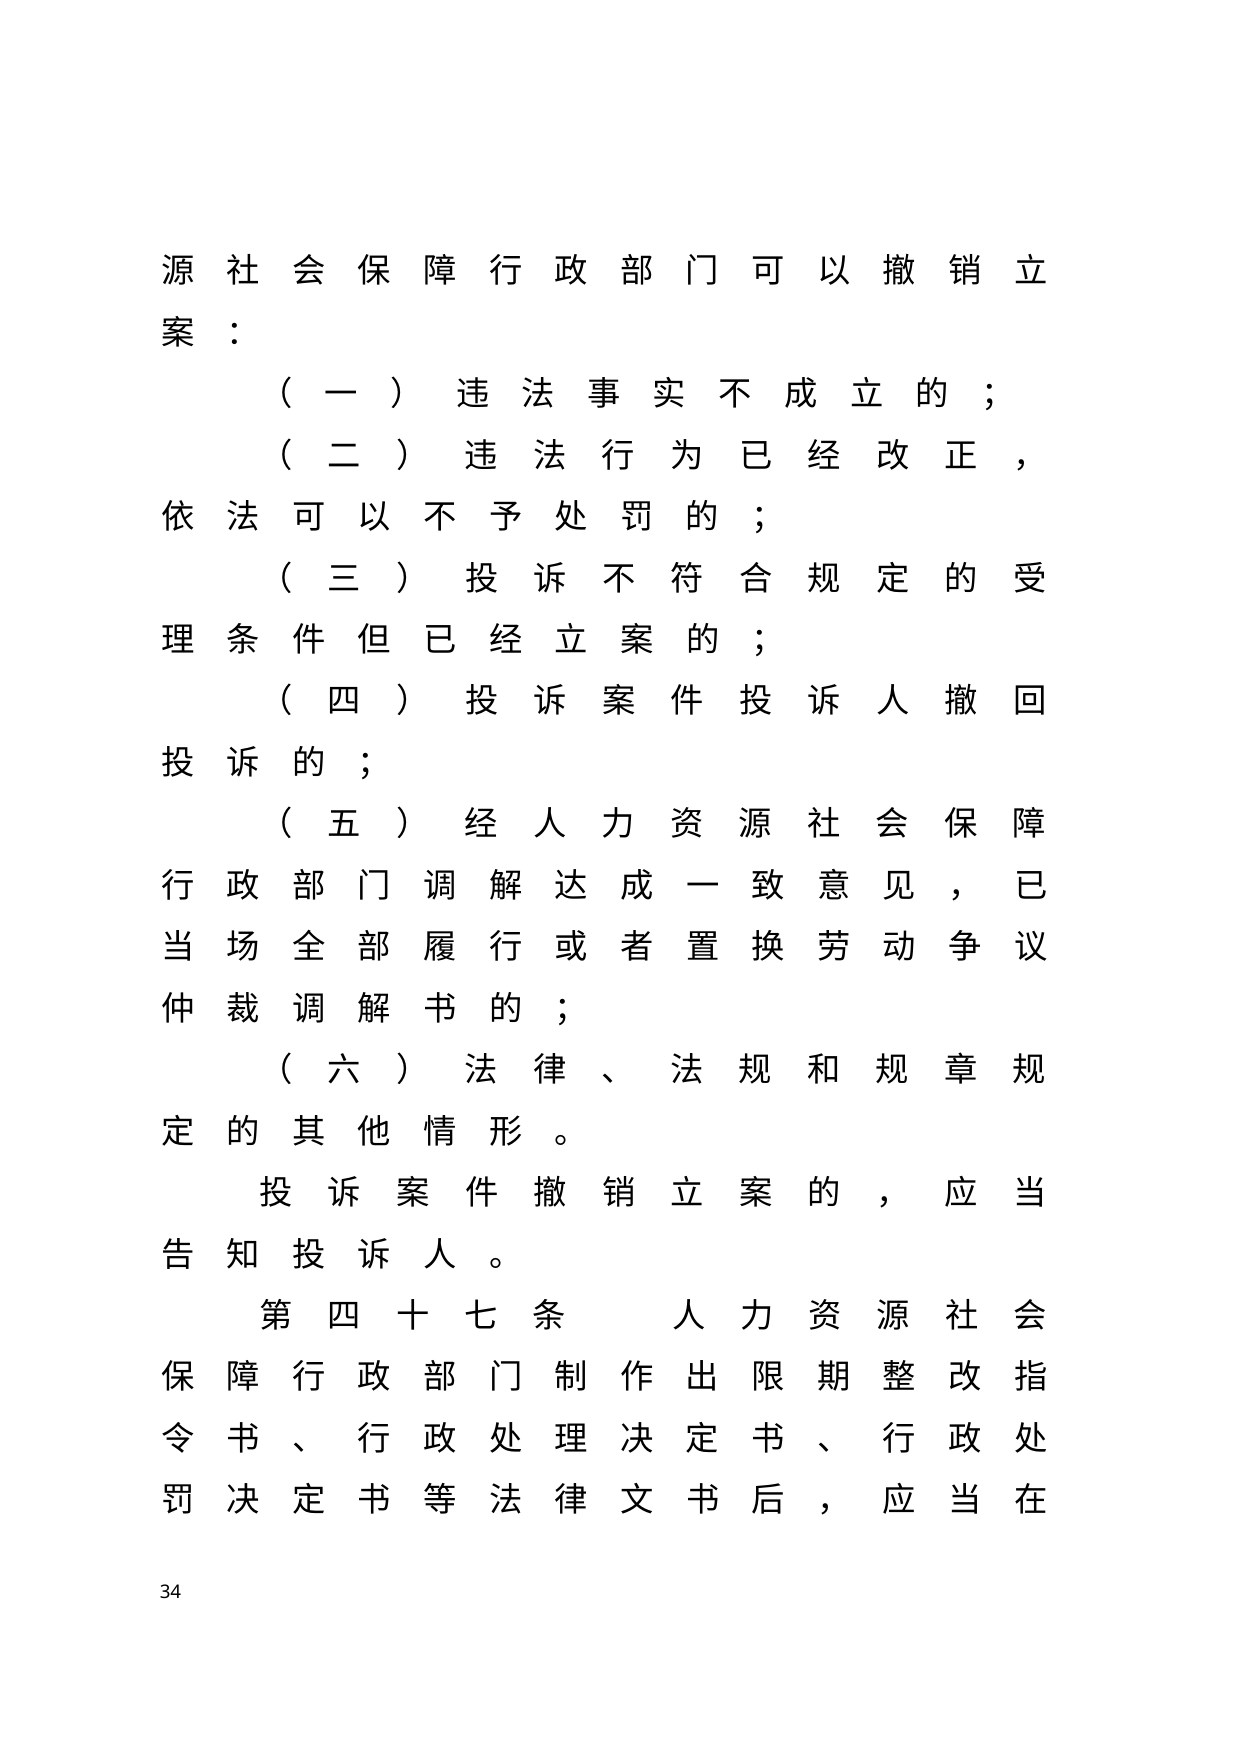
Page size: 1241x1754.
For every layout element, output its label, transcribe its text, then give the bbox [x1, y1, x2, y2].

text （五）经人力资源社会保障行政部门调解达成一致意见，已当场全部履行或者置换劳动争议仲裁调解书的； [161, 791, 1079, 1036]
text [161, 237, 1079, 360]
text （六）法律、法规和规章规定的其他情形。 [161, 1036, 1079, 1159]
text （三）投诉不符合规定的受理条件但已经立案的； [161, 545, 1079, 668]
text （一）违法事实不成立的； [161, 360, 1079, 422]
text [161, 1282, 1079, 1528]
text （四）投诉案件投诉人撤回投诉的； [161, 668, 1079, 791]
text （二）违法行为已经改正，依法可以不予处罚的； [161, 422, 1079, 545]
text 投诉案件撤销立案的，应当告知投诉人。 [161, 1159, 1079, 1282]
